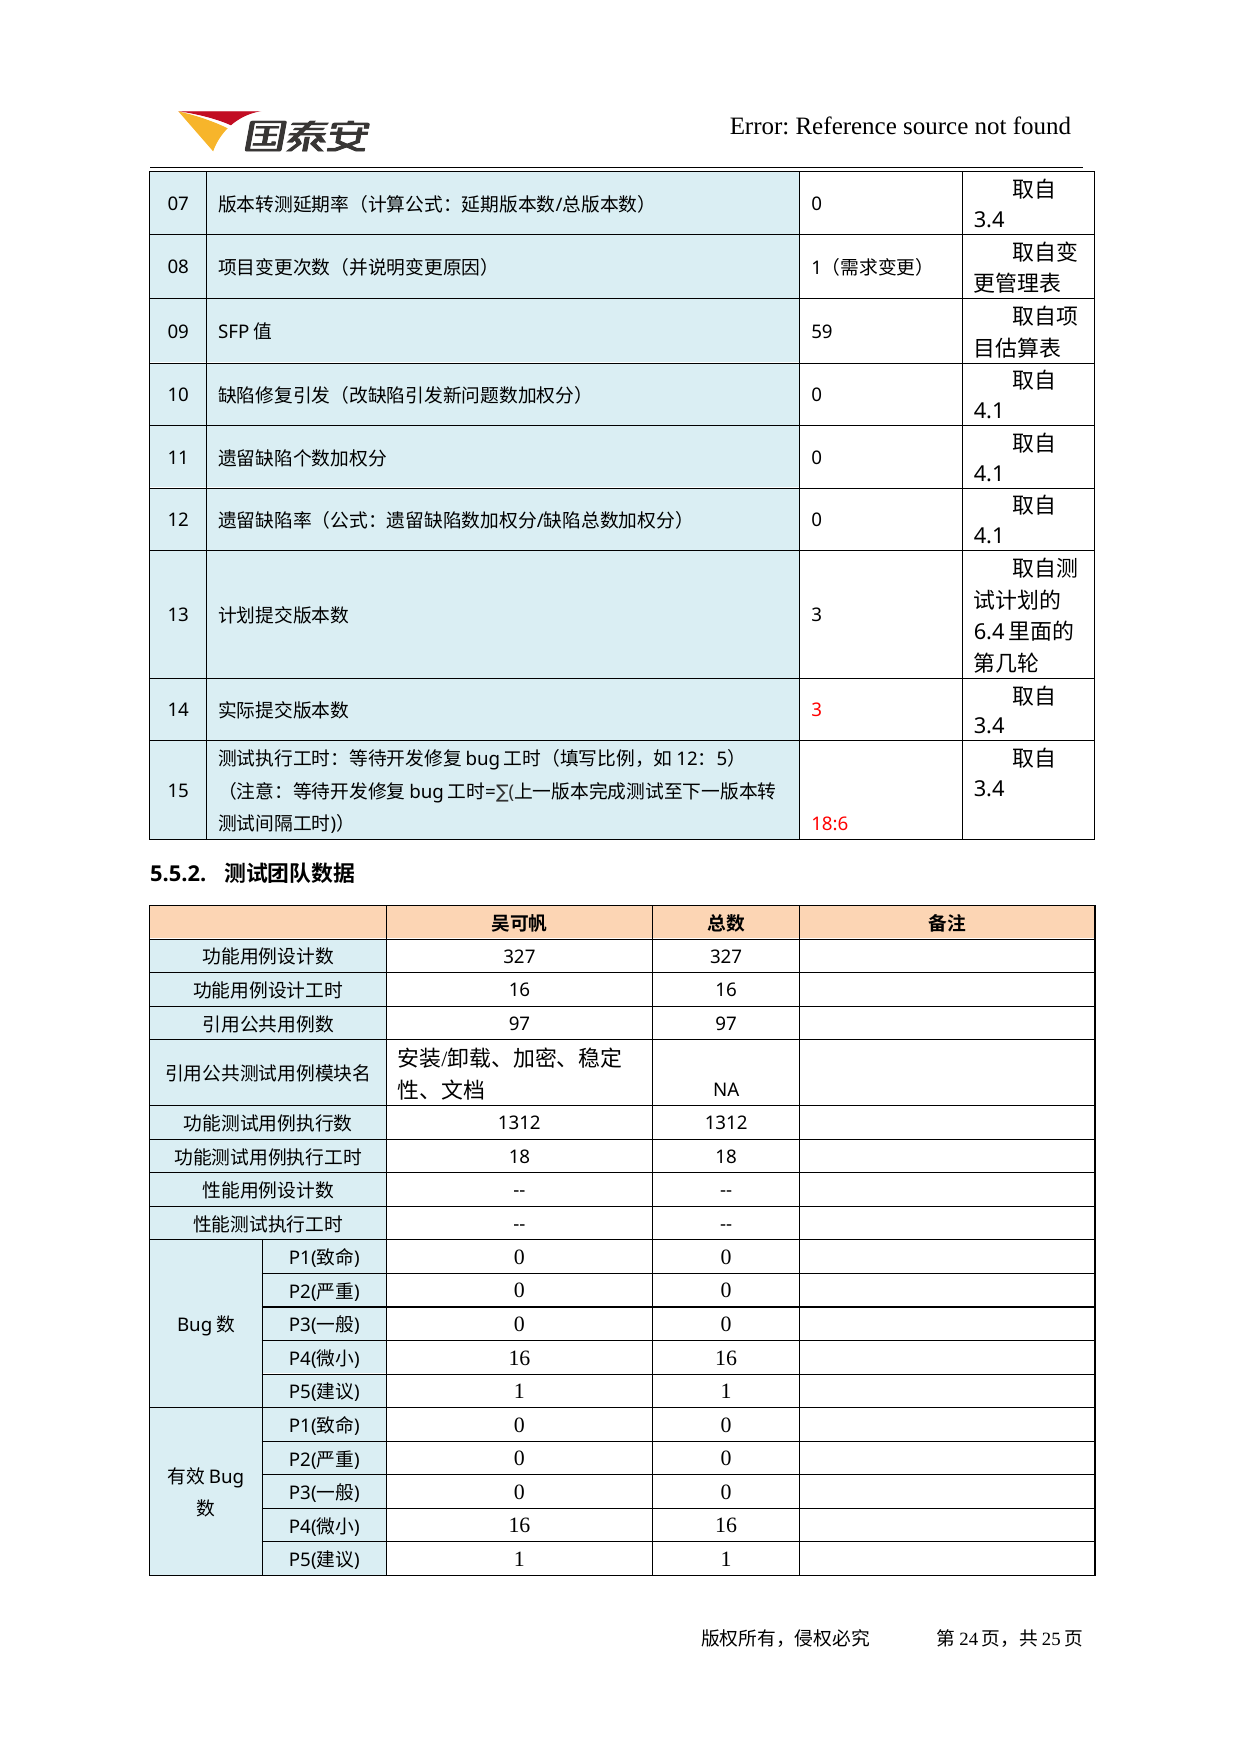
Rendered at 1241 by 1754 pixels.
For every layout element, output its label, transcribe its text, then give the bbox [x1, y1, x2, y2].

table_cell 计划提交版本数 [207, 551, 799, 678]
table_cell 1 [387, 1375, 652, 1407]
table_cell 0 [800, 364, 962, 425]
table_cell P3(一般) [263, 1308, 386, 1340]
table_cell 性能用例设计数 [150, 1173, 386, 1206]
table_cell 11 [150, 426, 206, 487]
table_cell P2(严重) [263, 1274, 386, 1306]
table_cell [800, 1040, 1094, 1105]
table_cell [800, 1106, 1094, 1139]
table_cell [800, 1140, 1094, 1172]
table_cell 遗留缺陷率（公式：遗留缺陷数加权分/缺陷总数加权分） [207, 489, 799, 550]
table_cell 项目变更次数（并说明变更原因） [207, 235, 799, 298]
table_cell 16 [387, 1509, 652, 1541]
table_cell 功能测试用例执行工时 [150, 1140, 386, 1172]
table_cell 取自3.4 [963, 679, 1094, 740]
table_cell 性能测试执行工时 [150, 1207, 386, 1239]
table_cell 遗留缺陷个数加权分 [207, 426, 799, 487]
table_cell 16 [387, 973, 652, 1006]
table_cell 08 [150, 235, 206, 298]
table_cell 0 [387, 1408, 652, 1441]
table_cell 0 [387, 1442, 652, 1474]
table_cell 09 [150, 299, 206, 362]
table_cell [800, 1375, 1094, 1407]
table_cell 18 [653, 1140, 799, 1172]
table_cell 取自测试计划的6.4里面的第几轮 [963, 551, 1094, 678]
table_cell P4(微小) [263, 1341, 386, 1373]
table_cell -- [387, 1207, 652, 1239]
table_cell Bug数 [150, 1240, 262, 1407]
table_cell 0 [653, 1308, 799, 1340]
table_cell 16 [387, 1341, 652, 1373]
table_cell 测试执行工时：等待开发修复bug工时（填写比例，如12：5） （注意：等待开发修复bug工时=∑(上一版本完成测试至下一版本转测试间隔工时)） [207, 741, 799, 839]
table_cell 取自4.1 [963, 489, 1094, 550]
table_cell 16 [653, 1509, 799, 1541]
table_cell [800, 1173, 1094, 1206]
table_cell 引用公共测试用例模块名 [150, 1040, 386, 1105]
table_cell 3 [800, 679, 962, 740]
table_header 备注 [800, 906, 1094, 938]
table_cell 0 [800, 426, 962, 487]
table_cell 14 [150, 679, 206, 740]
table_cell 0 [800, 489, 962, 550]
table_cell 97 [387, 1007, 652, 1039]
table_cell P4(微小) [263, 1509, 386, 1541]
table_cell 10 [150, 364, 206, 425]
table_header 吴可帆 [387, 906, 652, 938]
subtitle 测试团队数据 [150, 856, 1083, 889]
table_cell 18 [387, 1140, 652, 1172]
table_cell 0 [653, 1274, 799, 1306]
table_cell 0 [653, 1442, 799, 1474]
table_cell P1(致命) [263, 1408, 386, 1441]
table_cell [800, 1007, 1094, 1039]
table_cell 16 [653, 1341, 799, 1373]
table_cell 缺陷修复引发（改缺陷引发新问题数加权分） [207, 364, 799, 425]
table_cell 1 [653, 1375, 799, 1407]
table_cell 0 [387, 1475, 652, 1508]
table_cell [800, 1542, 1094, 1575]
table_cell [800, 1408, 1094, 1441]
table_header [150, 906, 386, 938]
table_cell -- [653, 1207, 799, 1239]
table_cell 0 [653, 1240, 799, 1273]
table_cell [800, 1240, 1094, 1273]
table_cell NA [653, 1040, 799, 1105]
table_cell 13 [150, 551, 206, 678]
table_cell 有效Bug数 [150, 1408, 262, 1575]
table_cell 18:6 [800, 741, 962, 839]
table_cell 0 [653, 1408, 799, 1441]
table_cell -- [387, 1173, 652, 1206]
table_cell 取自4.1 [963, 426, 1094, 487]
table_cell 59 [800, 299, 962, 362]
table_cell [800, 1274, 1094, 1306]
table_cell 1 [653, 1542, 799, 1575]
table_cell 07 [150, 172, 206, 234]
table_cell 实际提交版本数 [207, 679, 799, 740]
table_cell P5(建议) [263, 1375, 386, 1407]
table_cell 15 [150, 741, 206, 839]
table_cell [800, 1509, 1094, 1541]
table_cell -- [653, 1173, 799, 1206]
table_cell [800, 1442, 1094, 1474]
table_cell 0 [800, 172, 962, 234]
table_cell 327 [653, 940, 799, 972]
table_cell P5(建议) [263, 1542, 386, 1575]
table_cell 0 [387, 1274, 652, 1306]
table_cell 327 [387, 940, 652, 972]
table_cell [800, 1308, 1094, 1340]
table_cell [800, 1475, 1094, 1508]
table_cell 取自4.1 [963, 364, 1094, 425]
table_cell 取自3.4 [963, 741, 1094, 839]
table_cell 0 [387, 1240, 652, 1273]
table_header 总数 [653, 906, 799, 938]
table_cell 1312 [653, 1106, 799, 1139]
table_cell 功能测试用例执行数 [150, 1106, 386, 1139]
table_cell 3 [800, 551, 962, 678]
table_cell 1 [387, 1542, 652, 1575]
table_cell 功能用例设计数 [150, 940, 386, 972]
table_cell 16 [653, 973, 799, 1006]
table_cell 取自3.4 [963, 172, 1094, 234]
table_cell 引用公共用例数 [150, 1007, 386, 1039]
table_cell SFP值 [207, 299, 799, 362]
table_cell 97 [653, 1007, 799, 1039]
table_cell [800, 940, 1094, 972]
table_cell [800, 1207, 1094, 1239]
table_cell [800, 973, 1094, 1006]
table_cell 取自项目估算表 [963, 299, 1094, 362]
table_cell P3(一般) [263, 1475, 386, 1508]
table_cell P2(严重) [263, 1442, 386, 1474]
table_cell 12 [150, 489, 206, 550]
table_cell 安装/卸载、加密、稳定性、文档 [387, 1040, 652, 1105]
table_cell 取自变更管理表 [963, 235, 1094, 298]
table_cell 0 [387, 1308, 652, 1340]
table_cell 1（需求变更） [800, 235, 962, 298]
table_cell 1312 [387, 1106, 652, 1139]
table_cell 功能用例设计工时 [150, 973, 386, 1006]
table_cell P1(致命) [263, 1240, 386, 1273]
picture [150, 88, 393, 163]
table_cell [800, 1341, 1094, 1373]
table_cell 版本转测延期率（计算公式：延期版本数/总版本数） [207, 172, 799, 234]
table_cell 0 [653, 1475, 799, 1508]
